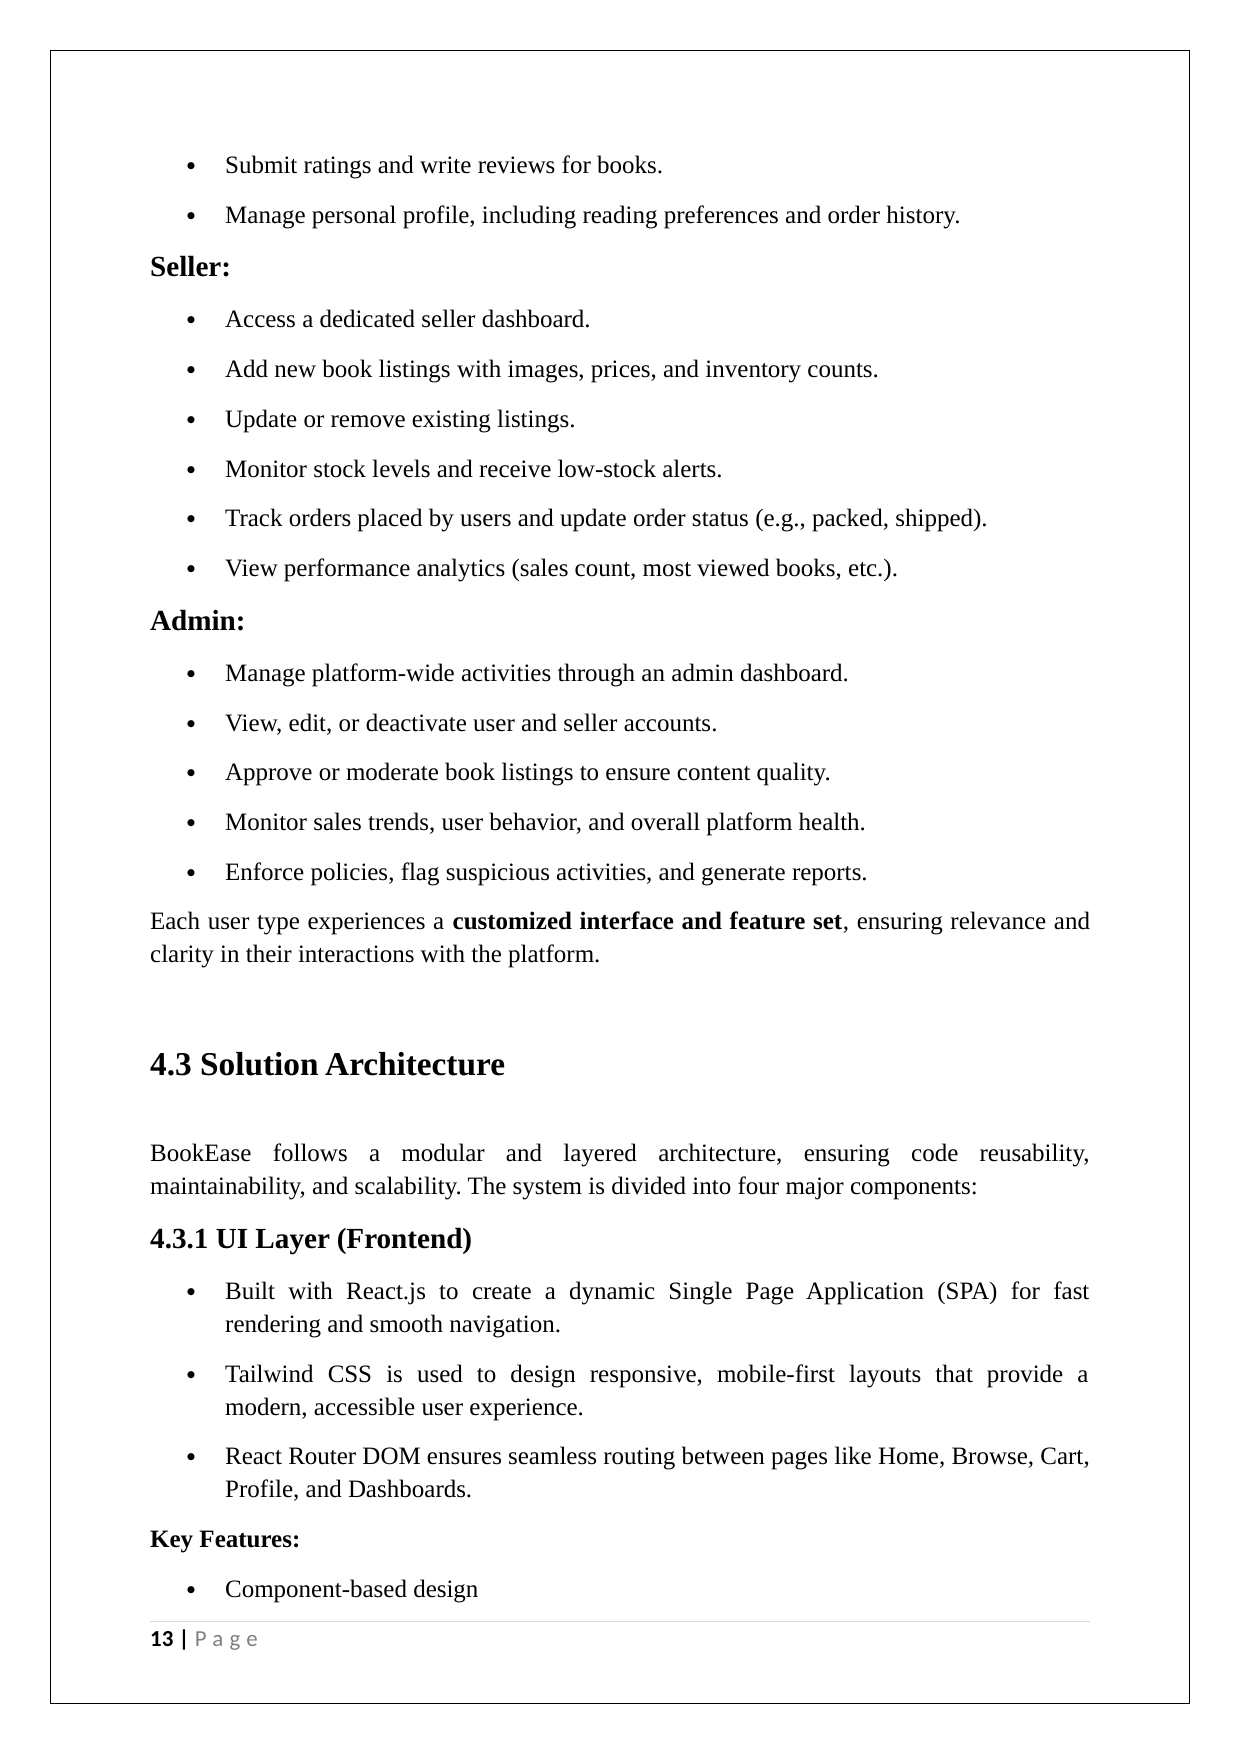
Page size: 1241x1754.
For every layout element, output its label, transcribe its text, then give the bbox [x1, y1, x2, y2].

list Update or remove existing listings. [187, 404, 1090, 433]
text 4.3 Solution Architecture [150, 1044, 1090, 1083]
list Tailwind CSS is used to design responsive, mobile-first layouts that provide a modern, accessible user experience. [187, 1359, 1090, 1420]
list View performance analytics (sales count, most viewed books, etc.). [187, 553, 1090, 582]
list Access a dedicated seller dashboard. [187, 304, 1090, 333]
list Submit ratings and write reviews for books. [187, 150, 1090, 179]
list Enforce policies, flag suspicious activities, and generate reports. [187, 857, 1090, 885]
list Manage personal profile, including reading preferences and order history. [187, 200, 1090, 228]
text 4.3.1 UI Layer (Frontend) [150, 1221, 1090, 1254]
list Manage platform-wide activities through an admin dashboard. [187, 658, 1090, 687]
list Add new book listings with images, prices, and inventory counts. [187, 354, 1090, 383]
list Built with React.js to create a dynamic Single Page Application (SPA) for fast rendering and smooth navigation. [187, 1276, 1090, 1338]
text Seller: [150, 249, 1090, 283]
list Monitor stock levels and receive low-stock alerts. [187, 454, 1090, 482]
text Key Features: [150, 1524, 1090, 1553]
text BookEase follows a modular and layered architecture, ensuring code reusability, maintainability, and scalability. The system is divided into four major components: [150, 1138, 1090, 1200]
text Admin: [150, 603, 1090, 636]
list Monitor sales trends, user behavior, and overall platform health. [187, 807, 1090, 836]
text Each user type experiences a customized interface and feature set, ensuring relevance and clarity in their interactions with the platform. [150, 906, 1090, 968]
list Component-based design [187, 1574, 1090, 1602]
list Approve or moderate book listings to ensure content quality. [187, 757, 1090, 786]
list View, edit, or deactivate user and seller accounts. [187, 708, 1090, 736]
list Track orders placed by users and update order status (e.g., packed, shipped). [187, 503, 1090, 532]
list React Router DOM ensures seamless routing between pages like Home, Browse, Cart, Profile, and Dashboards. [187, 1441, 1090, 1503]
